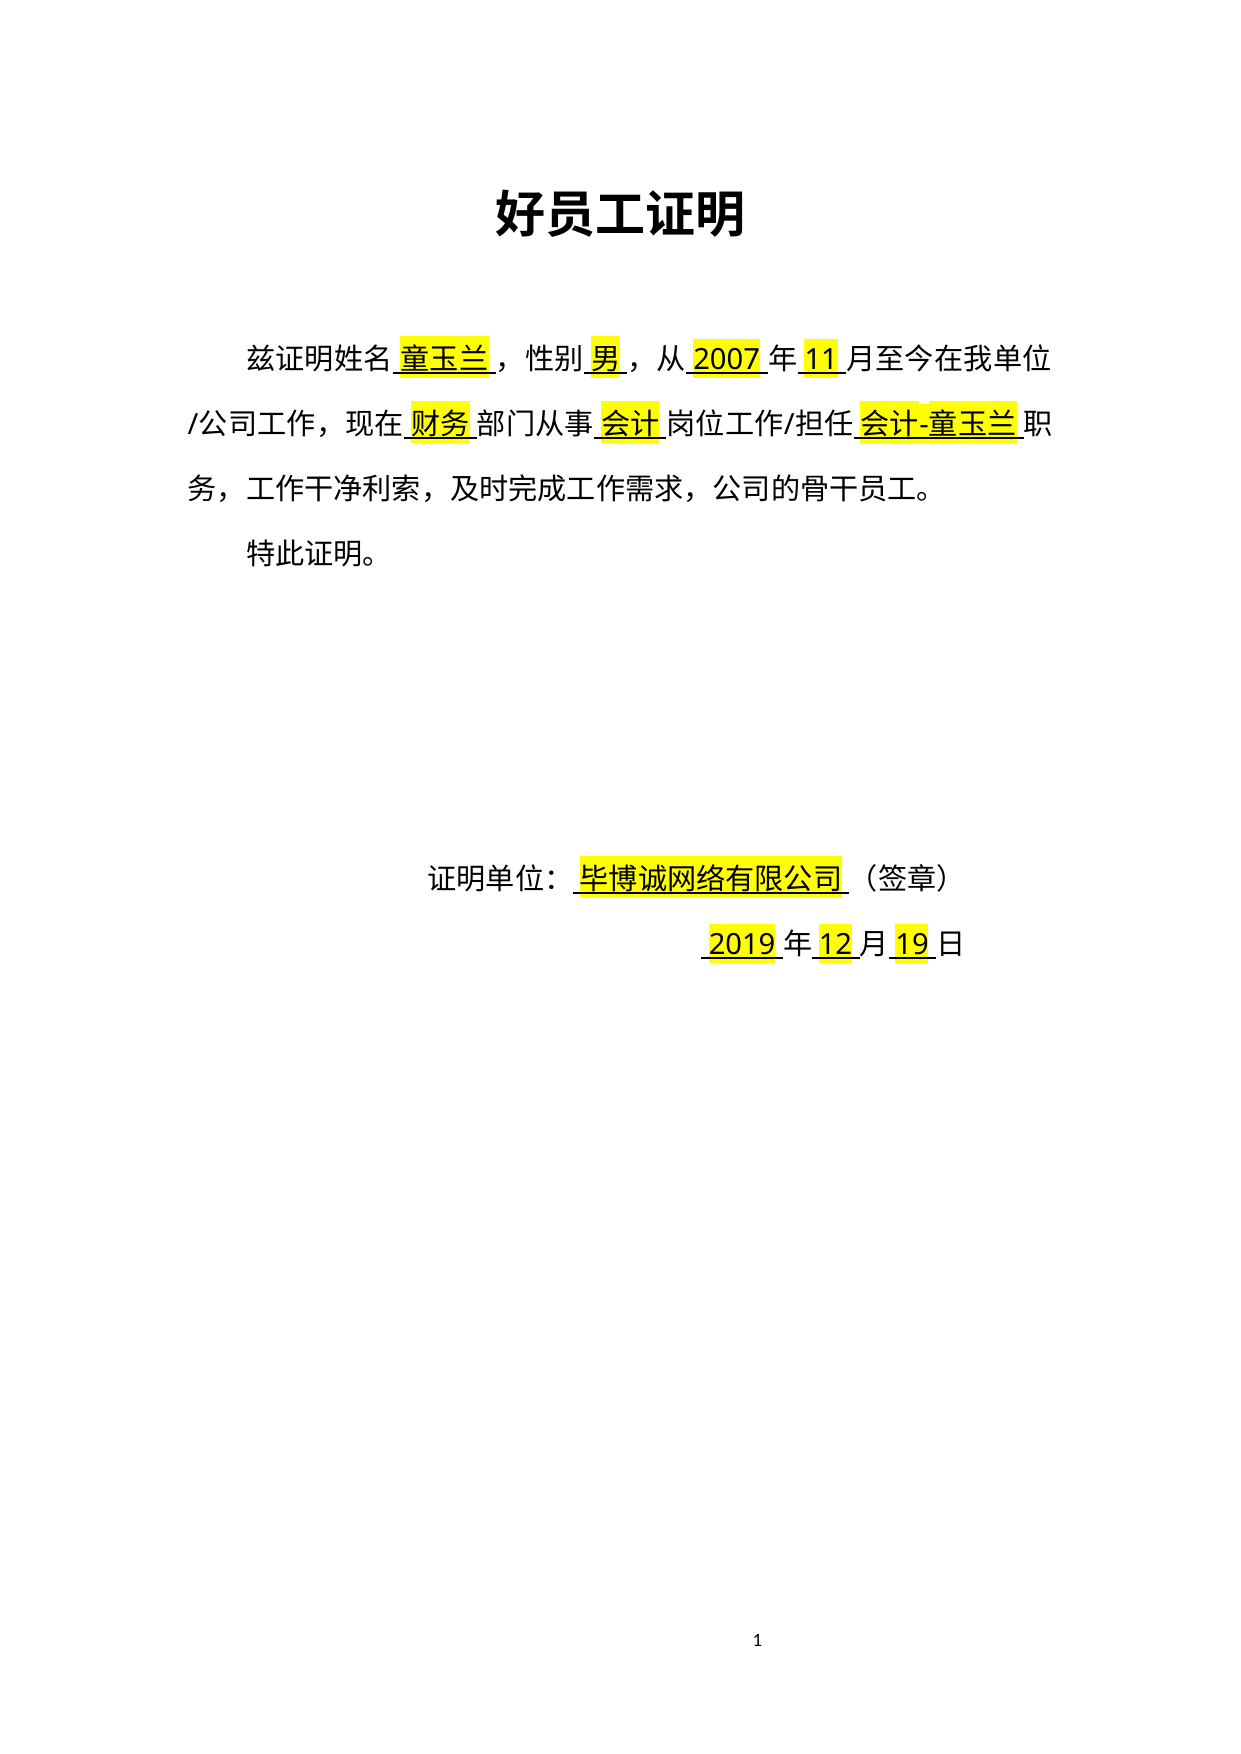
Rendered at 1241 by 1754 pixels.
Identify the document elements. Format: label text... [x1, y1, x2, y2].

text 2019 年 12 月 19 日 [187, 909, 965, 974]
text 证明单位： 毕博诚网络有限公司 （签章） [187, 844, 965, 909]
text 兹证明姓名 童玉兰 ，性别 男 ，从 2007 年 11 月至今在我单位/公司工作，现在 财务 部门从事 会计 岗位工作/担任 会计-童玉兰 职务，工作干净利索，及时完成工作需求，公司的骨干员工。 [187, 324, 1053, 519]
text 好员工证明 [187, 162, 1053, 259]
text 特此证明。 [187, 519, 1053, 584]
